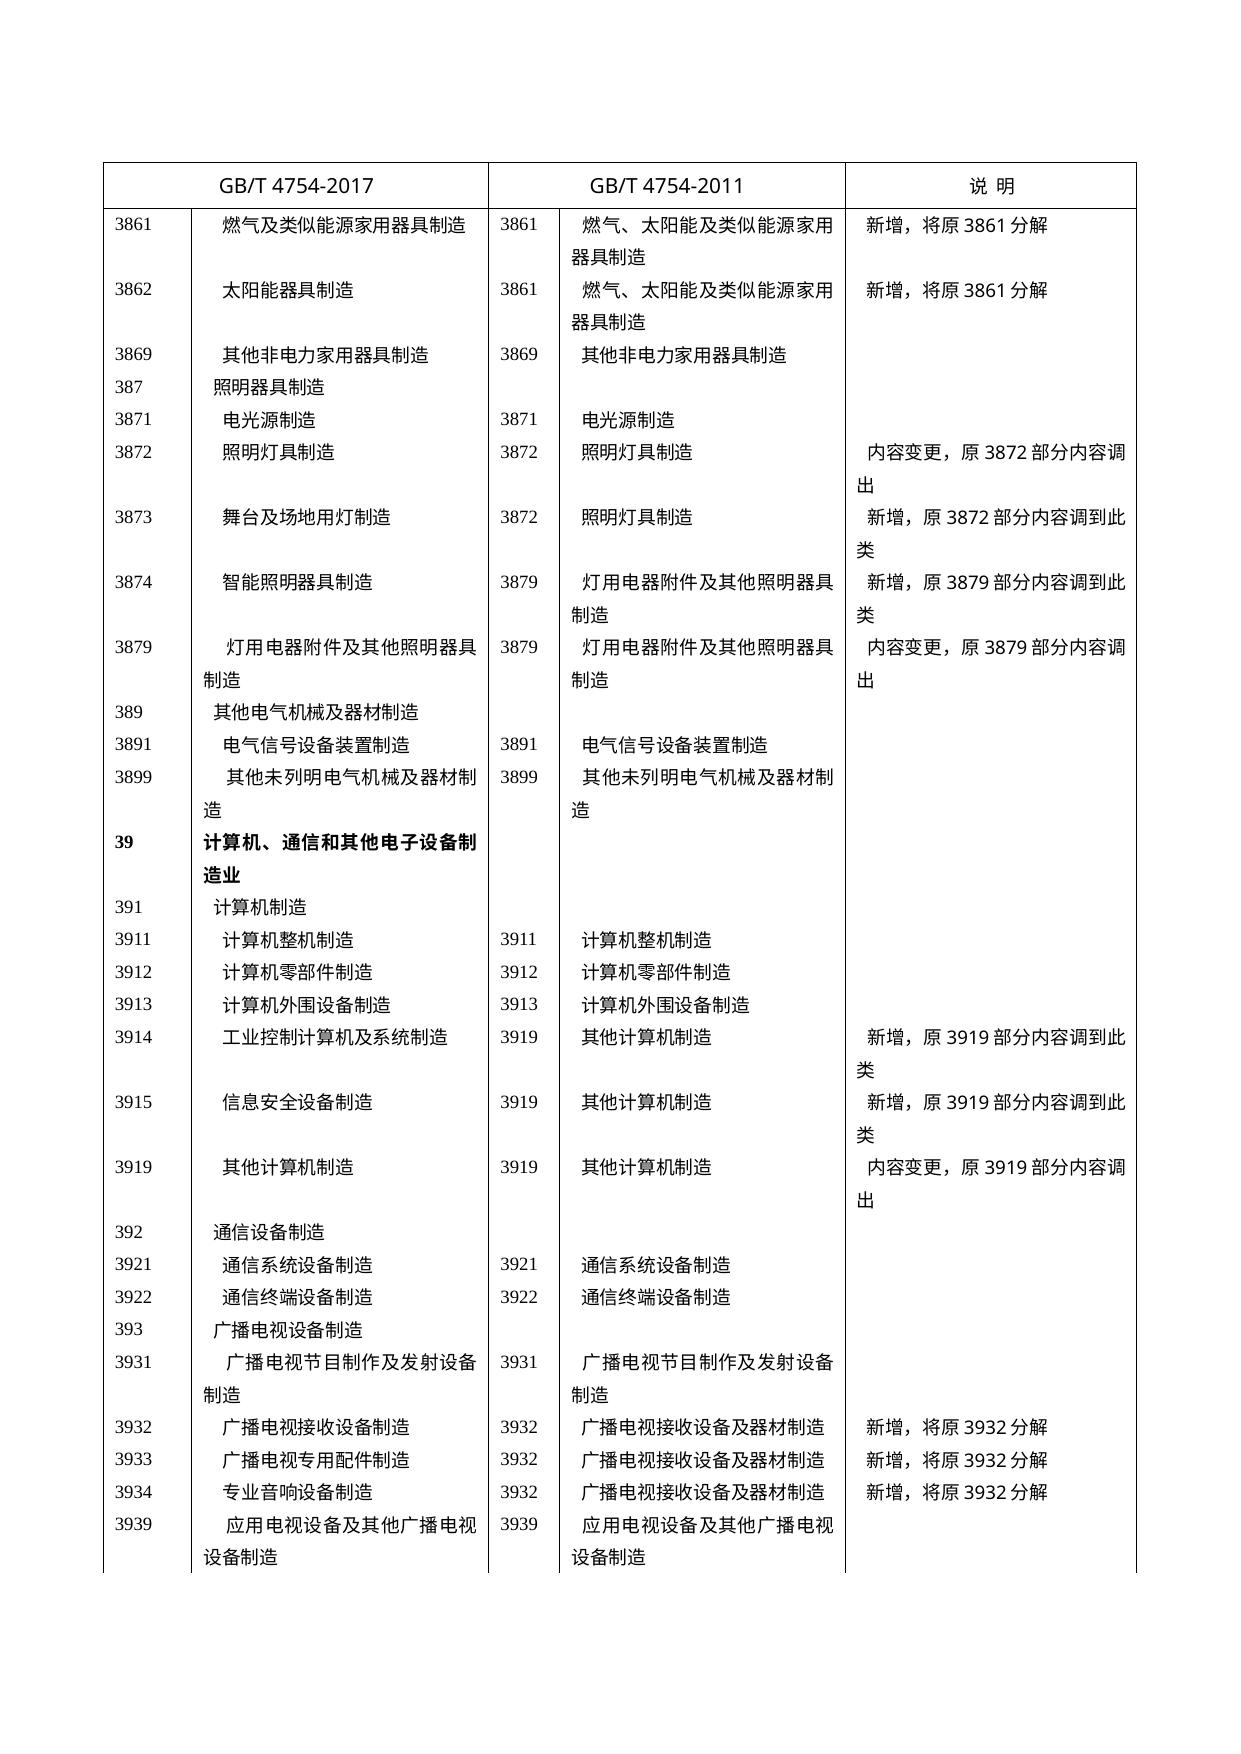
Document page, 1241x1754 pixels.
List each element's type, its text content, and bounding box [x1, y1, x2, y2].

table_header GB/T 4754-2017 [104, 163, 488, 208]
table_header 说 明 [846, 163, 1136, 208]
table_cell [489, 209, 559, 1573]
table_header GB/T 4754-2011 [489, 163, 845, 208]
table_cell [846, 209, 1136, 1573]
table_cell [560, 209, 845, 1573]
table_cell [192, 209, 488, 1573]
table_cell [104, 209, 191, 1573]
